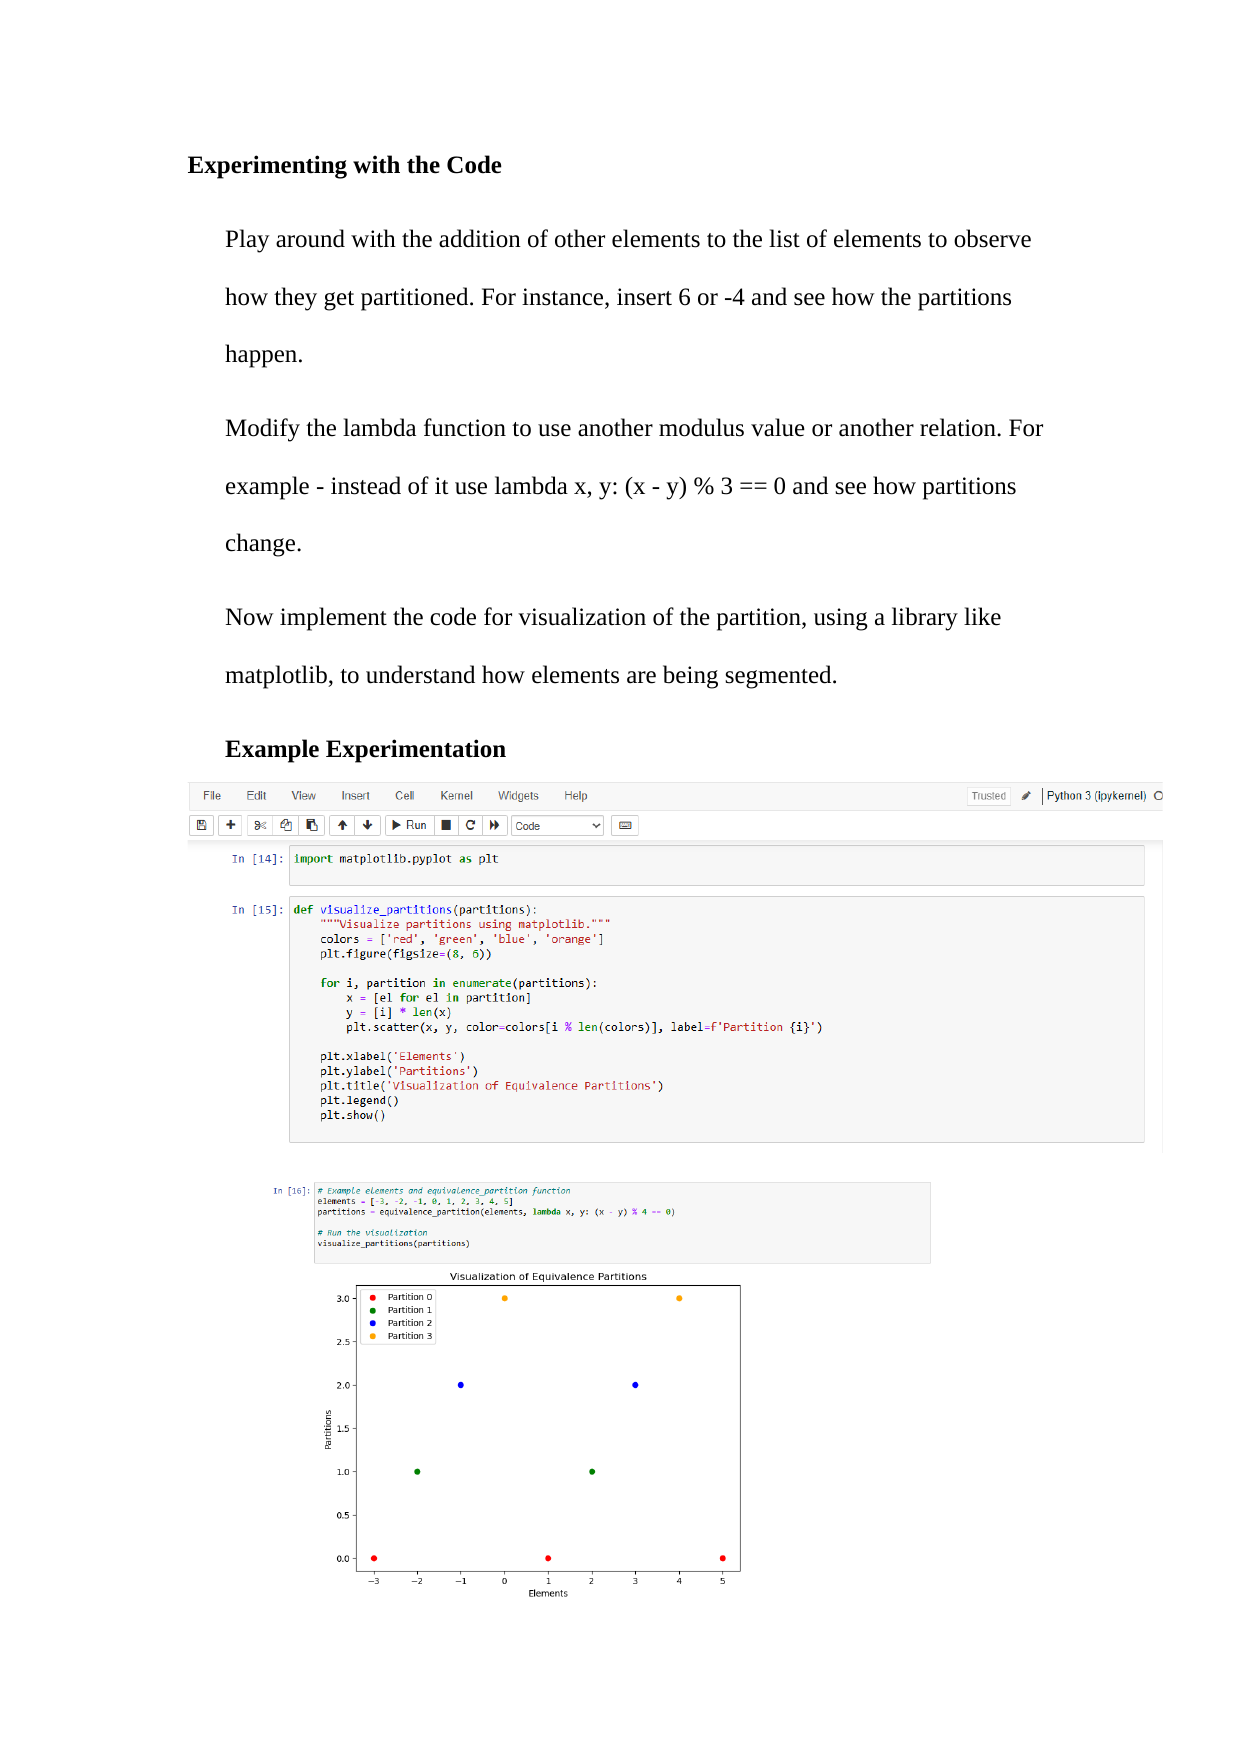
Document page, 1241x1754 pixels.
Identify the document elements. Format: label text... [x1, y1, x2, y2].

text Experimenting with the Code [187, 150, 1053, 179]
text Example Experimentation [225, 734, 1053, 763]
picture [187, 781, 1163, 1153]
text Now implement the code for visualization of the partition, using a library like matplotlib, to understand how elements are being segmented. [225, 602, 1053, 689]
text Modify the lambda function to use another modulus value or another relation. For example - instead of it use lambda x, y: (x - y) % 3 == 0 and see how partitions change. [225, 413, 1053, 557]
text Play around with the addition of other elements to the list of elements to observe how they get partitioned. For instance, insert 6 or -4 and see how the partitions happen. [225, 224, 1053, 368]
picture [265, 1174, 944, 1606]
